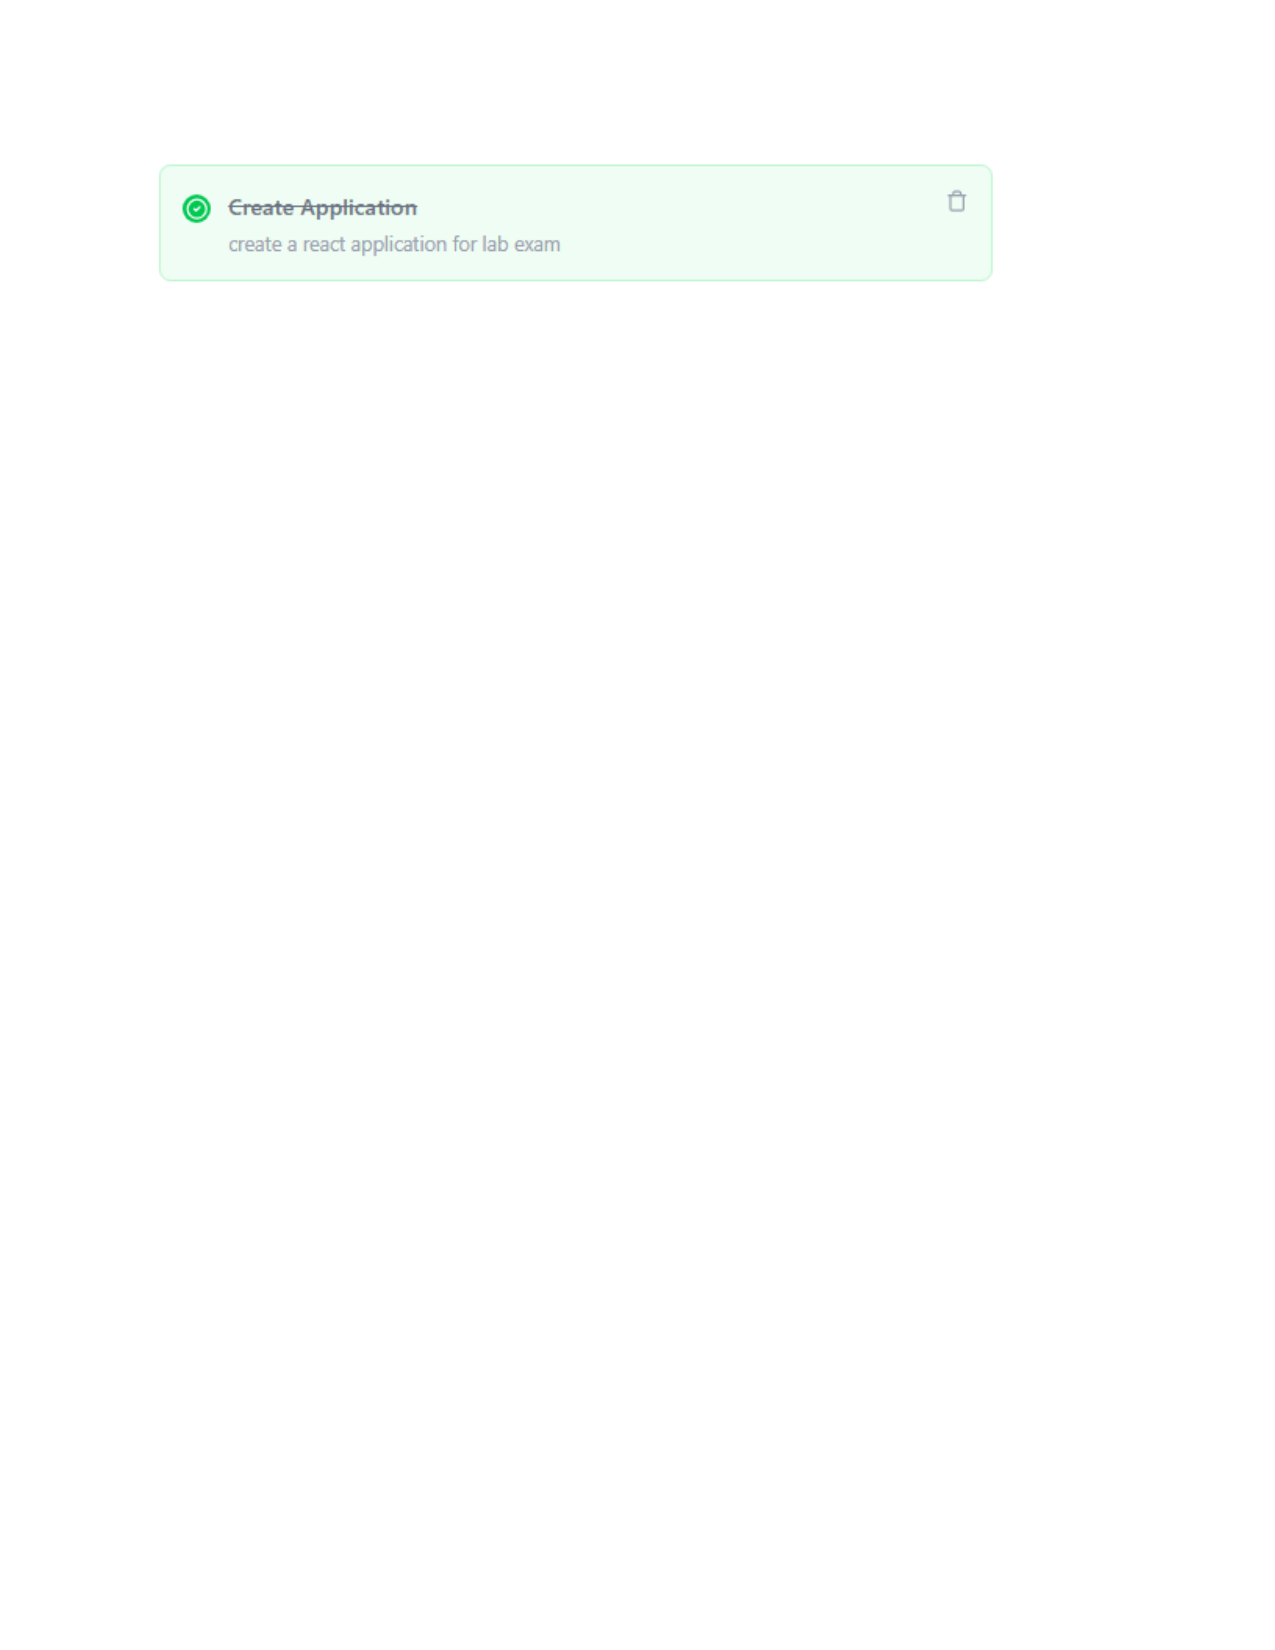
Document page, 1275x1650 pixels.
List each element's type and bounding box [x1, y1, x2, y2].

picture [150, 150, 1007, 291]
